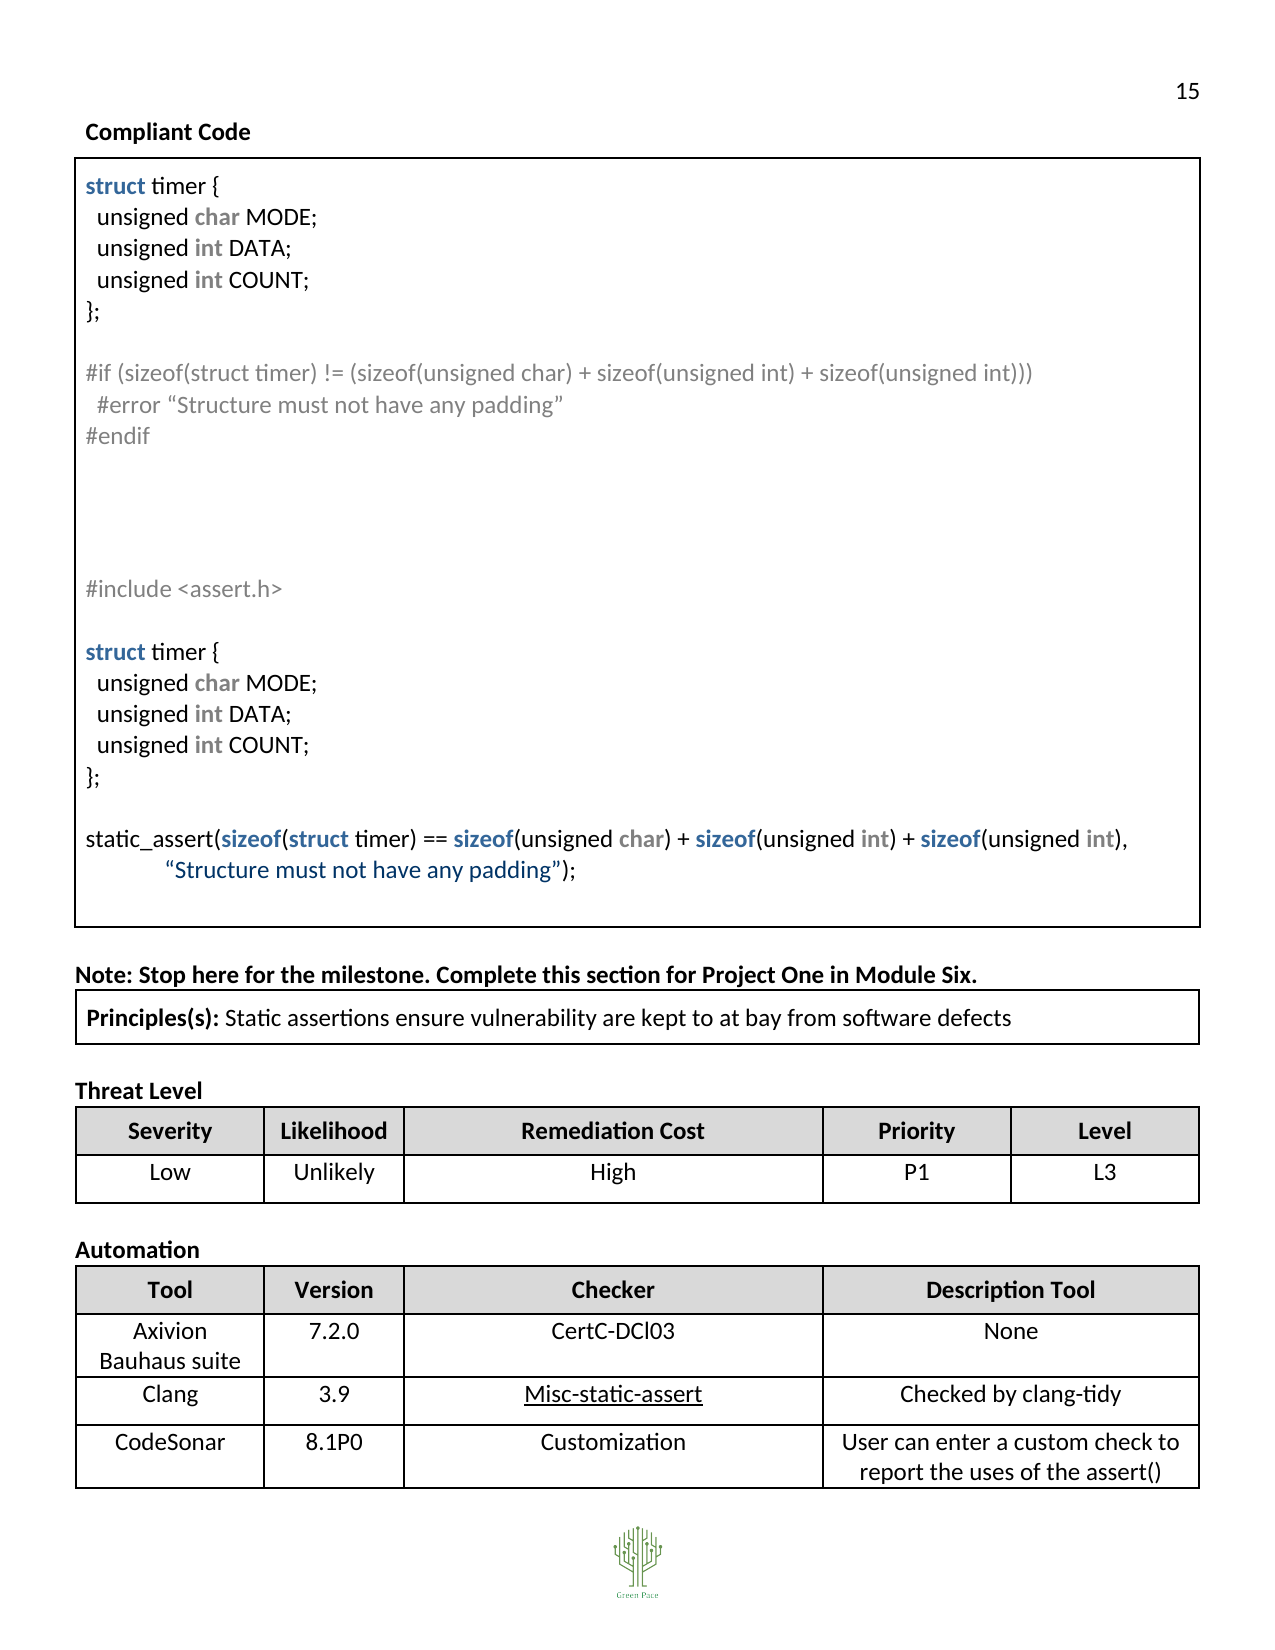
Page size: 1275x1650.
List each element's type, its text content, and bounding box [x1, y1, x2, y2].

table_header Version [265, 1267, 403, 1313]
table_cell Checked by clang-tidy [824, 1378, 1198, 1424]
table_header Severity [77, 1108, 263, 1154]
table_cell 8.1P0 [265, 1426, 403, 1487]
table_header Tool [77, 1267, 263, 1313]
table_cell CodeSonar [77, 1426, 263, 1487]
table_cell Customization [405, 1426, 822, 1487]
table_cell P1 [824, 1156, 1010, 1202]
table_cell 3.9 [265, 1378, 403, 1424]
table_cell Unlikely [265, 1156, 403, 1202]
table_cell Misc-static-assert [405, 1378, 822, 1424]
table_header Level [1012, 1108, 1198, 1154]
table_cell User can enter a custom check to report the uses of the assert() [824, 1426, 1198, 1487]
table_header Priority [824, 1108, 1010, 1154]
table_cell Clang [77, 1378, 263, 1424]
table_cell CertC-DCl03 [405, 1315, 822, 1376]
text Automation [75, 1234, 1200, 1265]
table_header Remediation Cost [405, 1108, 822, 1154]
table_header Principles(s): Static assertions ensure vulnerability are kept to at bay from software defects [77, 991, 1198, 1043]
table_cell Axivion Bauhaus suite [77, 1315, 263, 1376]
picture [605, 1521, 670, 1606]
table_cell L3 [1012, 1156, 1198, 1202]
table_cell Low [77, 1156, 263, 1202]
text Threat Level [75, 1075, 1200, 1106]
table_cell struct timer { unsigned char MODE; unsigned int DATA; unsigned int COUNT; }; #if (sizeof(struct timer) != (sizeof(unsigned char) + sizeof(unsigned int) + sizeof(unsigned int))) #error “Structure must not have any padding” #endif #include <assert.h> struct timer { unsigned char MODE; unsigned int DATA; unsigned int COUNT; }; static_assert(sizeof(struct timer) == sizeof(unsigned char) + sizeof(unsigned int) + sizeof(unsigned int), “Structure must not have any padding”); [76, 159, 1199, 926]
table_header Compliant Code [75, 106, 1200, 157]
table_cell 7.2.0 [265, 1315, 403, 1376]
text Note: Stop here for the milestone. Complete this section for Project One in Module Six. [75, 959, 1200, 989]
table_header Description Tool [824, 1267, 1198, 1313]
table_header Checker [405, 1267, 822, 1313]
table_header Likelihood [265, 1108, 403, 1154]
table_cell None [824, 1315, 1198, 1376]
table_cell High [405, 1156, 822, 1202]
